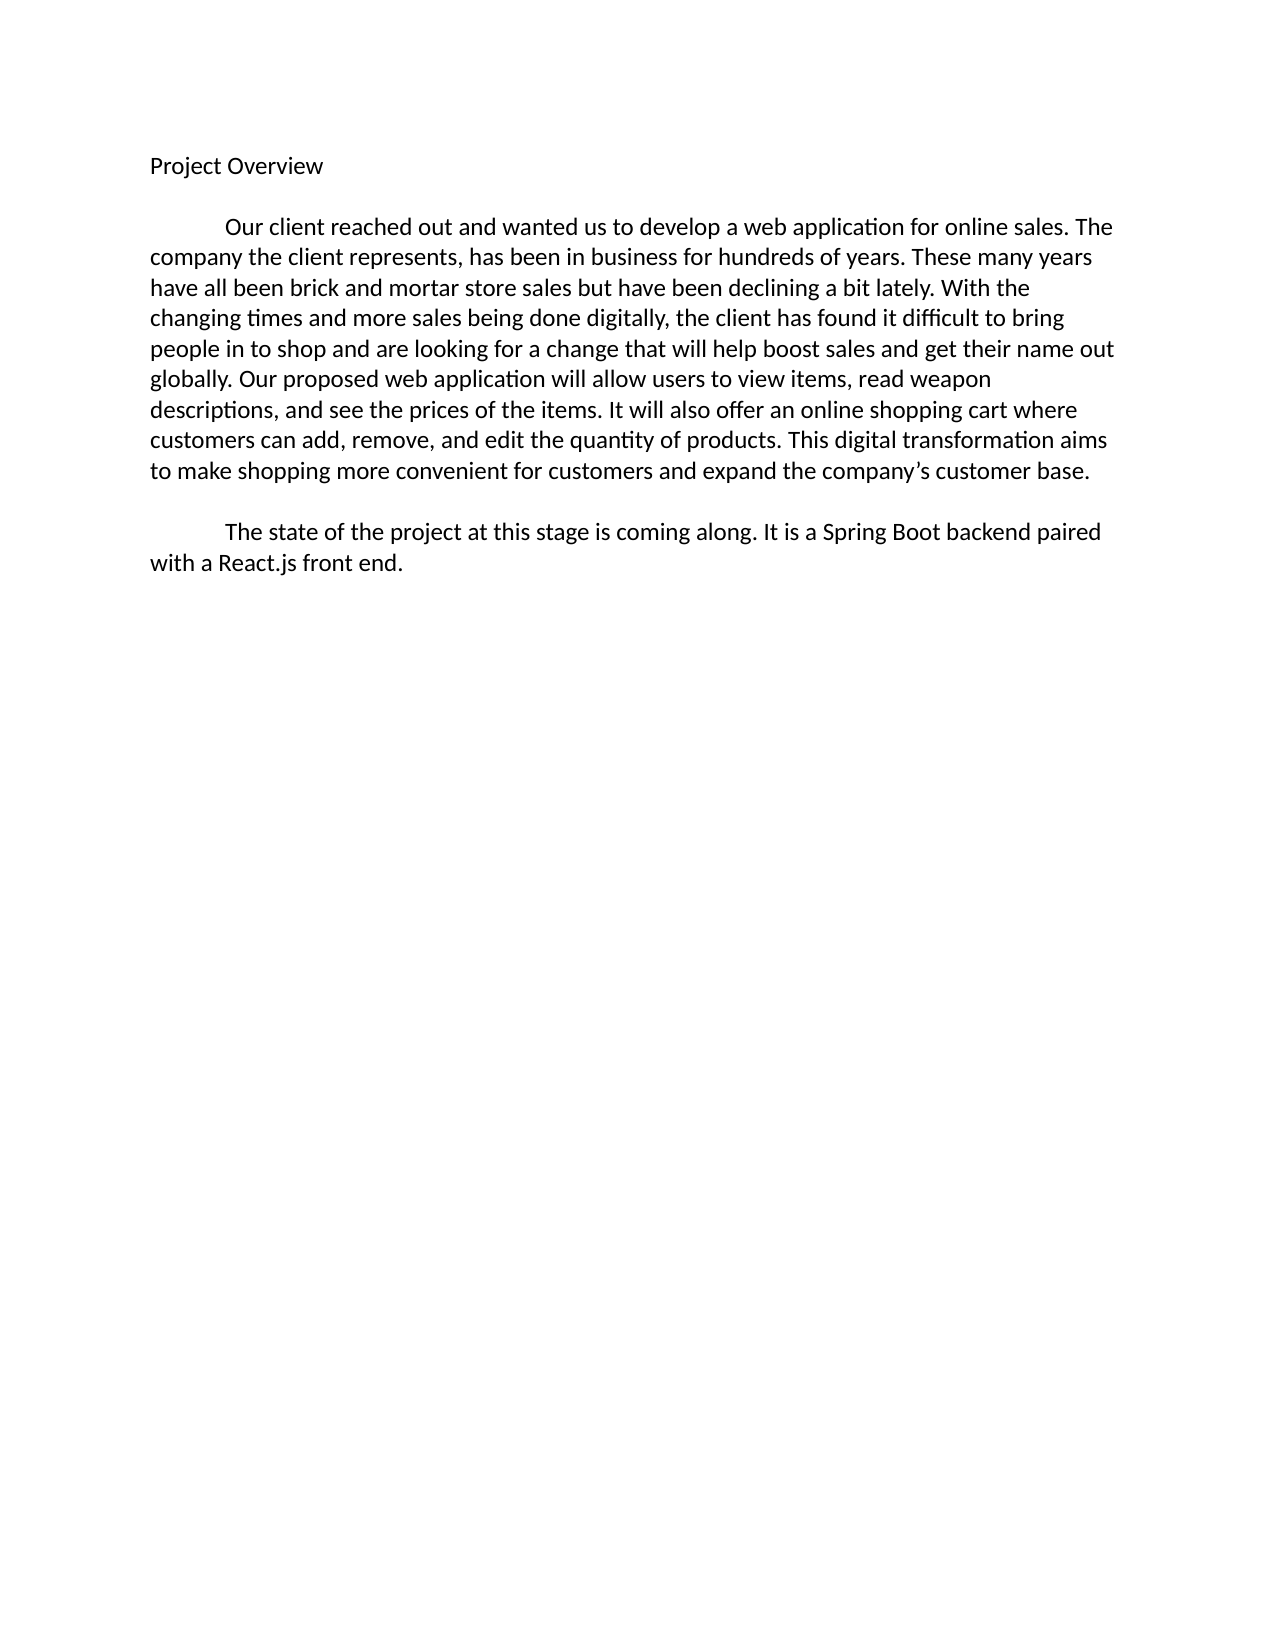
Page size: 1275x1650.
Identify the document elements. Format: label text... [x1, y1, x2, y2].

text Project Overview [150, 150, 1125, 181]
text Our client reached out and wanted us to develop a web application for online sales. The company the client represents, has been in business for hundreds of years. These many years have all been brick and mortar store sales but have been declining a bit lately. With the changing times and more sales being done digitally, the client has found it difficult to bring people in to shop and are looking for a change that will help boost sales and get their name out globally. Our proposed web application will allow users to view items, read weapon descriptions, and see the prices of the items. It will also offer an online shopping cart where customers can add, remove, and edit the quantity of products. This digital transformation aims to make shopping more convenient for customers and expand the company’s customer base. [150, 211, 1125, 486]
text The state of the project at this stage is coming along. It is a Spring Boot backend paired with a React.js front end. [150, 516, 1125, 577]
